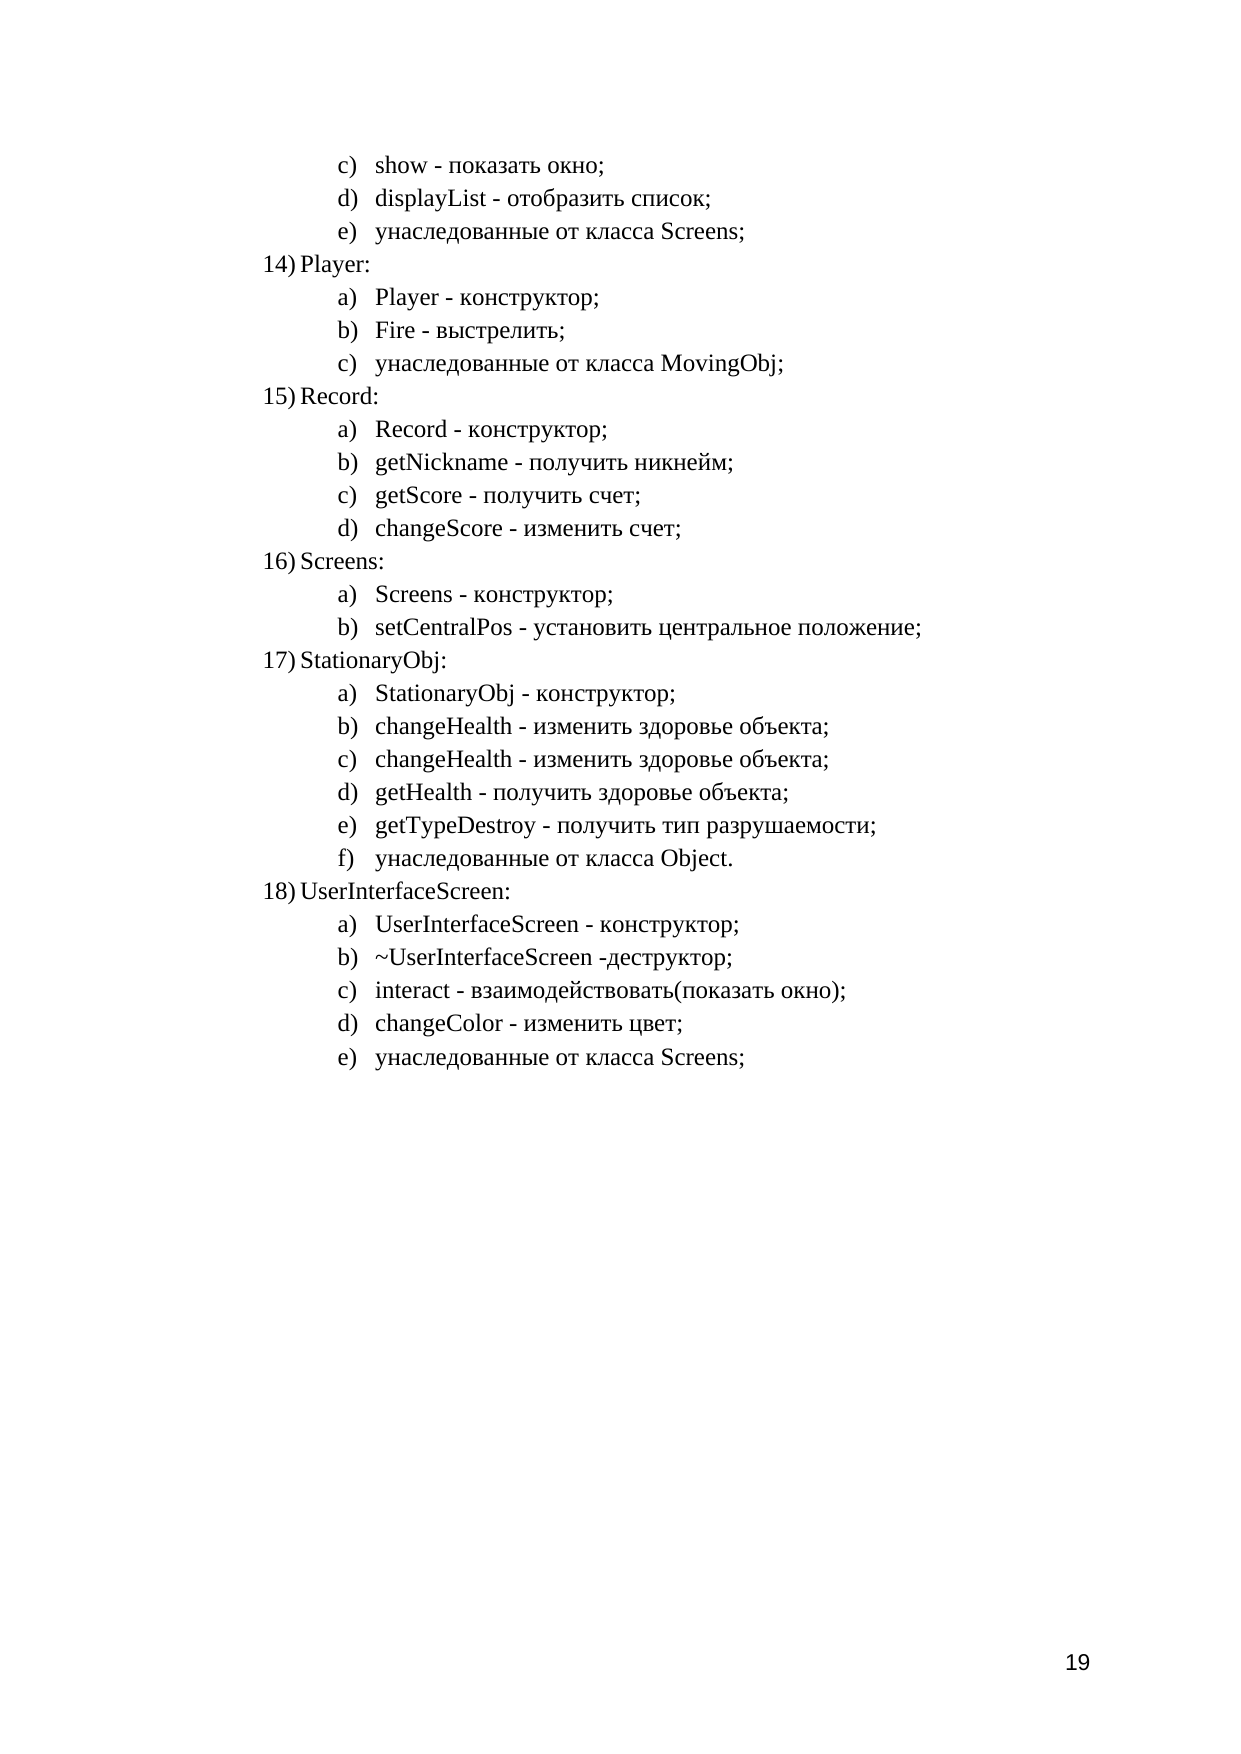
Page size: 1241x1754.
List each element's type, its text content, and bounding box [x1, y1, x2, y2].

list StationaryObj - конструктор; [337, 678, 1090, 707]
list displayList - отобразить список; [337, 183, 1090, 212]
list show - показать окно; [337, 150, 1090, 179]
list getHealth - получить здоровье объекта; [337, 777, 1090, 806]
list changeHealth - изменить здоровье объекта; [337, 711, 1090, 740]
list getTypeDestroy - получить тип разрушаемости; [337, 810, 1090, 839]
list setCentralPos - установить центральное положение; [337, 612, 1090, 641]
list ~UserInterfaceScreen -деструктор; [337, 942, 1090, 971]
list changeScore - изменить счет; [337, 513, 1090, 542]
list UserInterfaceScreen - конструктор; [337, 909, 1090, 938]
list Record: [262, 381, 1090, 410]
list changeHealth - изменить здоровье объекта; [337, 744, 1090, 773]
list Player - конструктор; [337, 282, 1090, 311]
list UserInterfaceScreen: [262, 876, 1090, 905]
list унаследованные от класса Screens; [337, 216, 1090, 245]
list унаследованные от класса Screens; [337, 1042, 1090, 1070]
list interact - взаимодействовать(показать окно); [337, 976, 1090, 1004]
list унаследованные от класса Object. [337, 843, 1090, 872]
list Player: [262, 249, 1090, 278]
list getScore - получить счет; [337, 480, 1090, 509]
list унаследованные от класса MovingObj; [337, 348, 1090, 377]
list Screens: [262, 546, 1090, 575]
list changeColor - изменить цвет; [337, 1008, 1090, 1037]
list StationaryObj: [262, 645, 1090, 674]
list Fire - выстрелить; [337, 315, 1090, 344]
list Record - конструктор; [337, 414, 1090, 443]
list getNickname - получить никнейм; [337, 447, 1090, 476]
list Screens - конструктор; [337, 579, 1090, 608]
